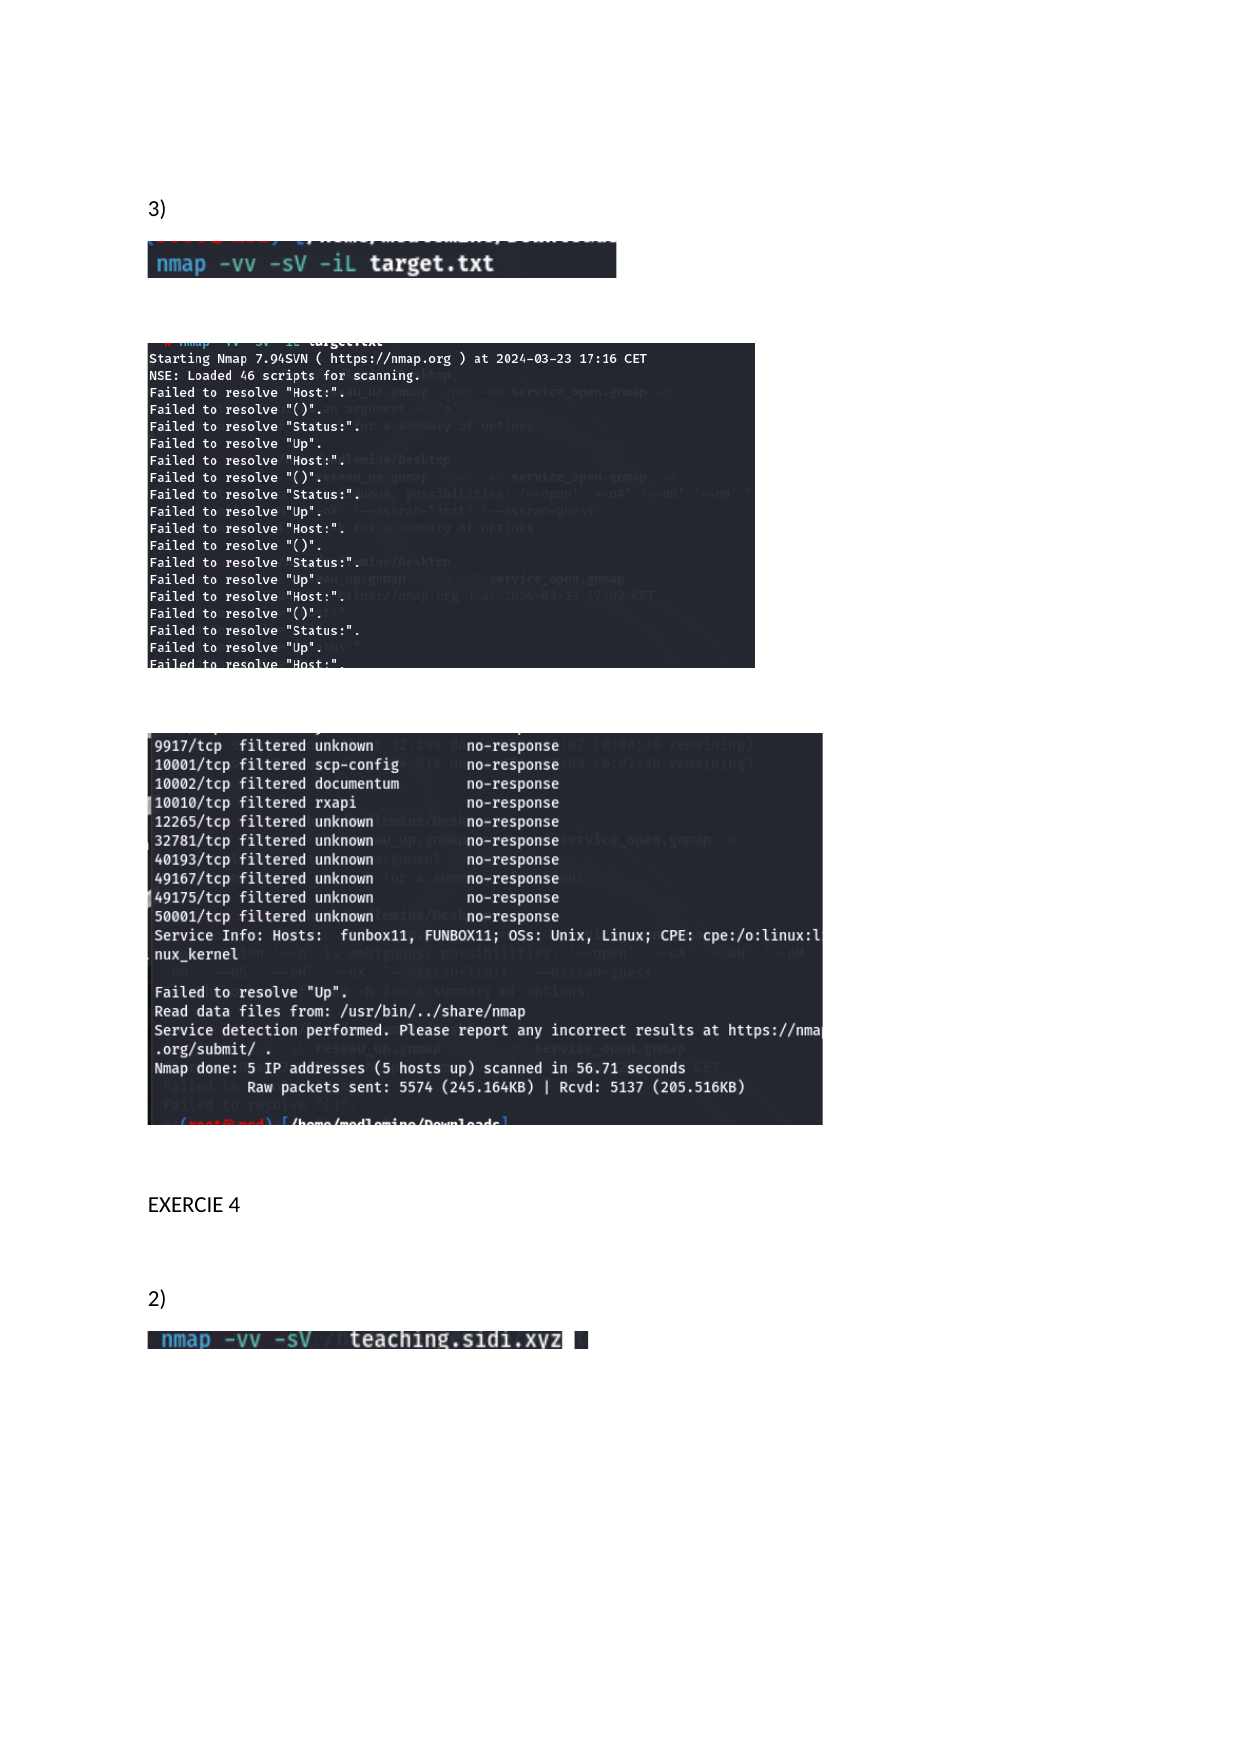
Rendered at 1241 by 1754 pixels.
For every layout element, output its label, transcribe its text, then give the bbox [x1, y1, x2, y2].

text EXERCIE 4 [148, 1191, 1093, 1218]
picture [147, 733, 823, 1125]
picture [147, 241, 617, 278]
picture [147, 343, 755, 668]
text 2) [148, 1284, 1093, 1312]
text 3) [148, 194, 1093, 222]
picture [147, 1331, 589, 1349]
